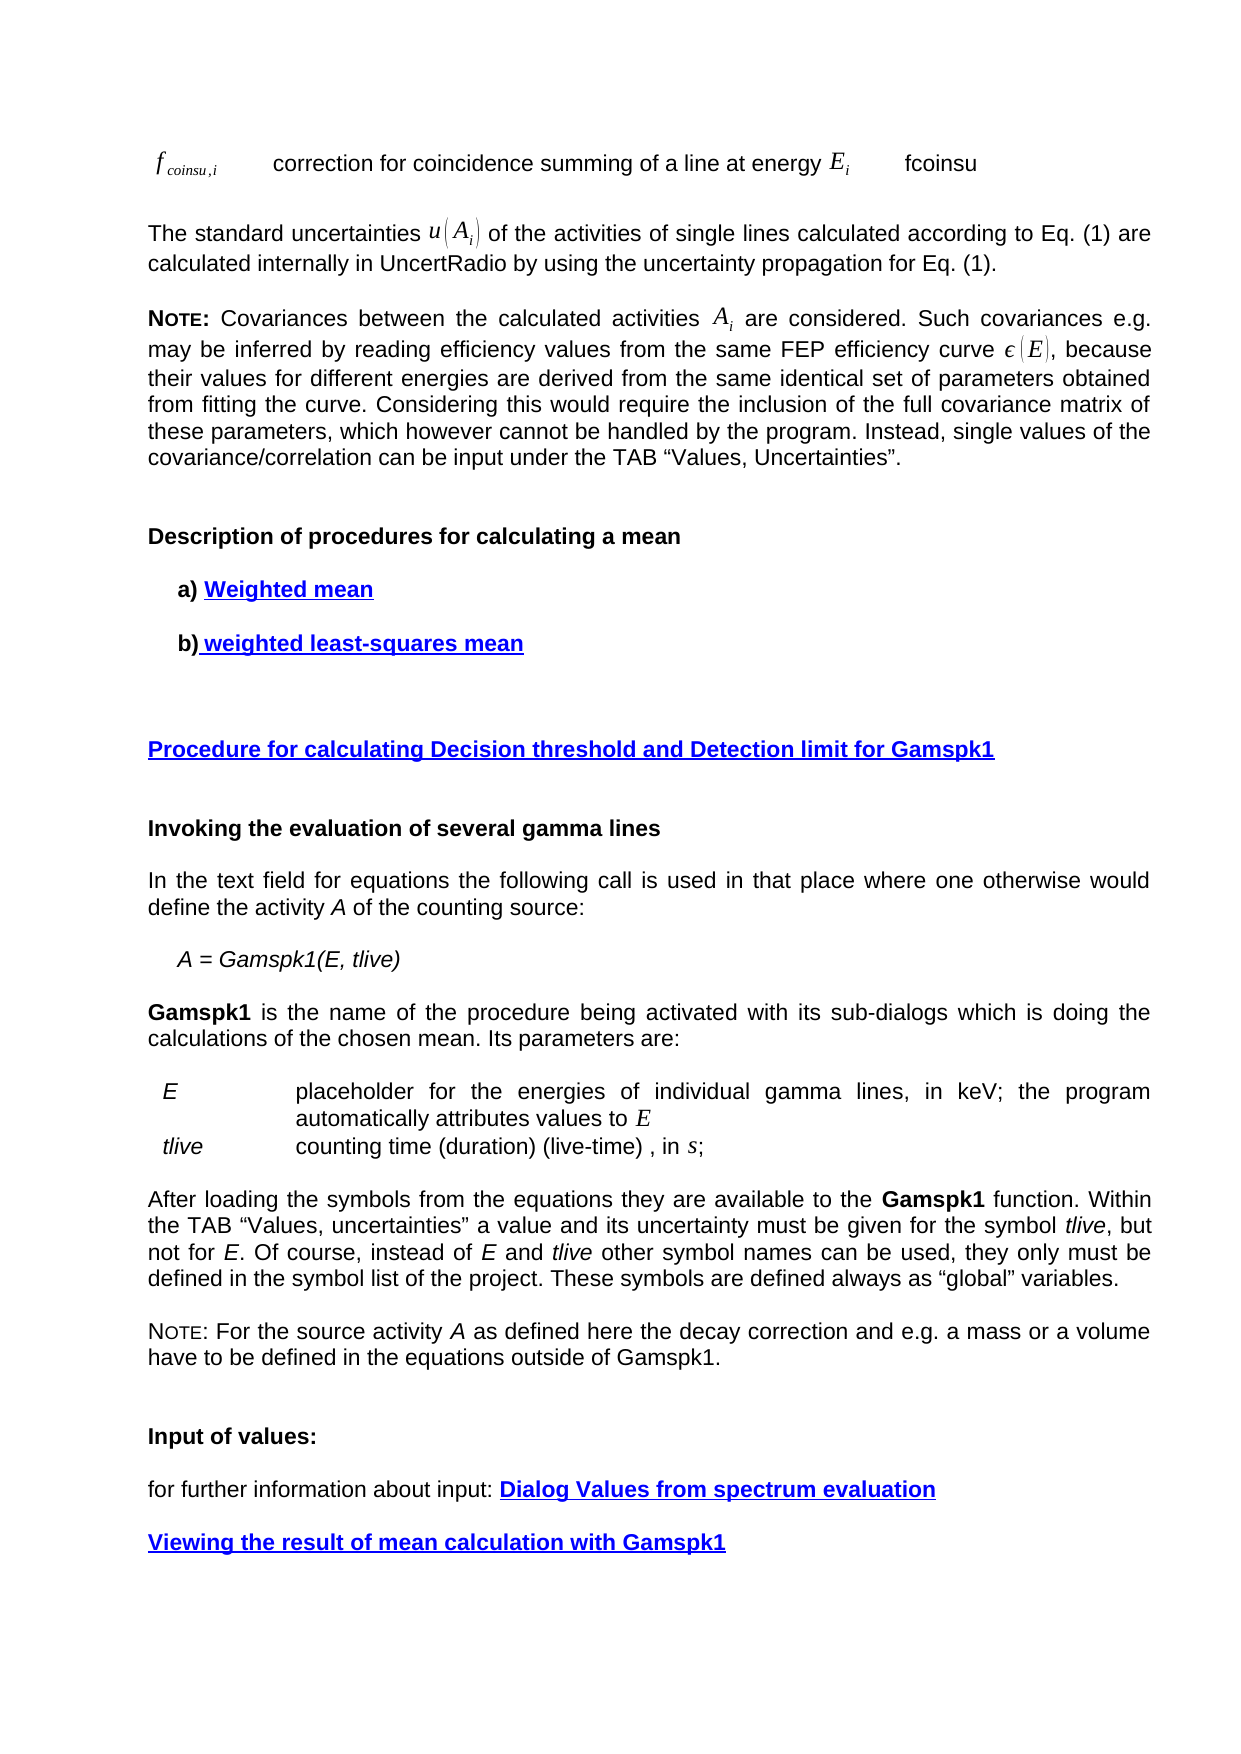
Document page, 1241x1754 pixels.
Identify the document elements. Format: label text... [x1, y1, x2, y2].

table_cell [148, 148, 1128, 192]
text After loading the symbols from the equations they are available to the Gamspk1 function. Within the TAB “Values, uncertainties” a value and its uncertainty must be given for the symbol tlive, but not for E. Of course, instead of E and tlive other symbol names can be used, they only must be defined in the symbol list of the project. These symbols are defined always as “global” variables. [148, 1186, 1152, 1291]
text In the text field for equations the following call is used in that place where one otherwise would define the activity A of the counting source: [148, 867, 1152, 920]
text Note: For the source activity A as defined here the decay correction and e.g. a mass or a volume have to be defined in the equations outside of Gamspk1. [148, 1318, 1152, 1371]
text Procedure for calculating Decision threshold and Detection limit for Gamspk1 [148, 736, 1152, 762]
text The standard uncertainties of the activities of single lines calculated according to Eq. (1) are calculated internally in UncertRadio by using the uncertainty propagation for Eq. (1). [148, 216, 1152, 277]
text tlive counting time (duration) (live-time) , in ; [162, 1132, 1152, 1160]
text Description of procedures for calculating a mean [148, 523, 1152, 549]
text A = Gamspk1(E, tlive) [148, 946, 1152, 973]
text Invoking the evaluation of several gamma lines [148, 814, 1152, 841]
text Viewing the result of mean calculation with Gamspk1 [148, 1529, 1152, 1555]
text Input of values: [148, 1423, 1152, 1449]
text Gamspk1 is the name of the procedure being activated with its sub-dialogs which is doing the calculations of the chosen mean. Its parameters are: [148, 999, 1152, 1052]
text a) Weighted mean [177, 576, 1152, 602]
text b) weighted least-squares mean [177, 630, 1152, 656]
text E placeholder for the energies of individual gamma lines, in keV; the program automatically attributes values to [162, 1078, 1152, 1132]
text for further information about input: Dialog Values from spectrum evaluation [148, 1476, 1152, 1502]
text Note: Covariances between the calculated activities are considered. Such covariances e.g. may be inferred by reading efficiency values from the same FEP efficiency curve , because their values for different energies are derived from the same identical set of parameters obtained from fitting the curve. Considering this would require the inclusion of the full covariance matrix of these parameters, which however cannot be handled by the program. Instead, single values of the covariance/correlation can be input under the TAB “Values, Uncertainties”. [148, 303, 1152, 470]
